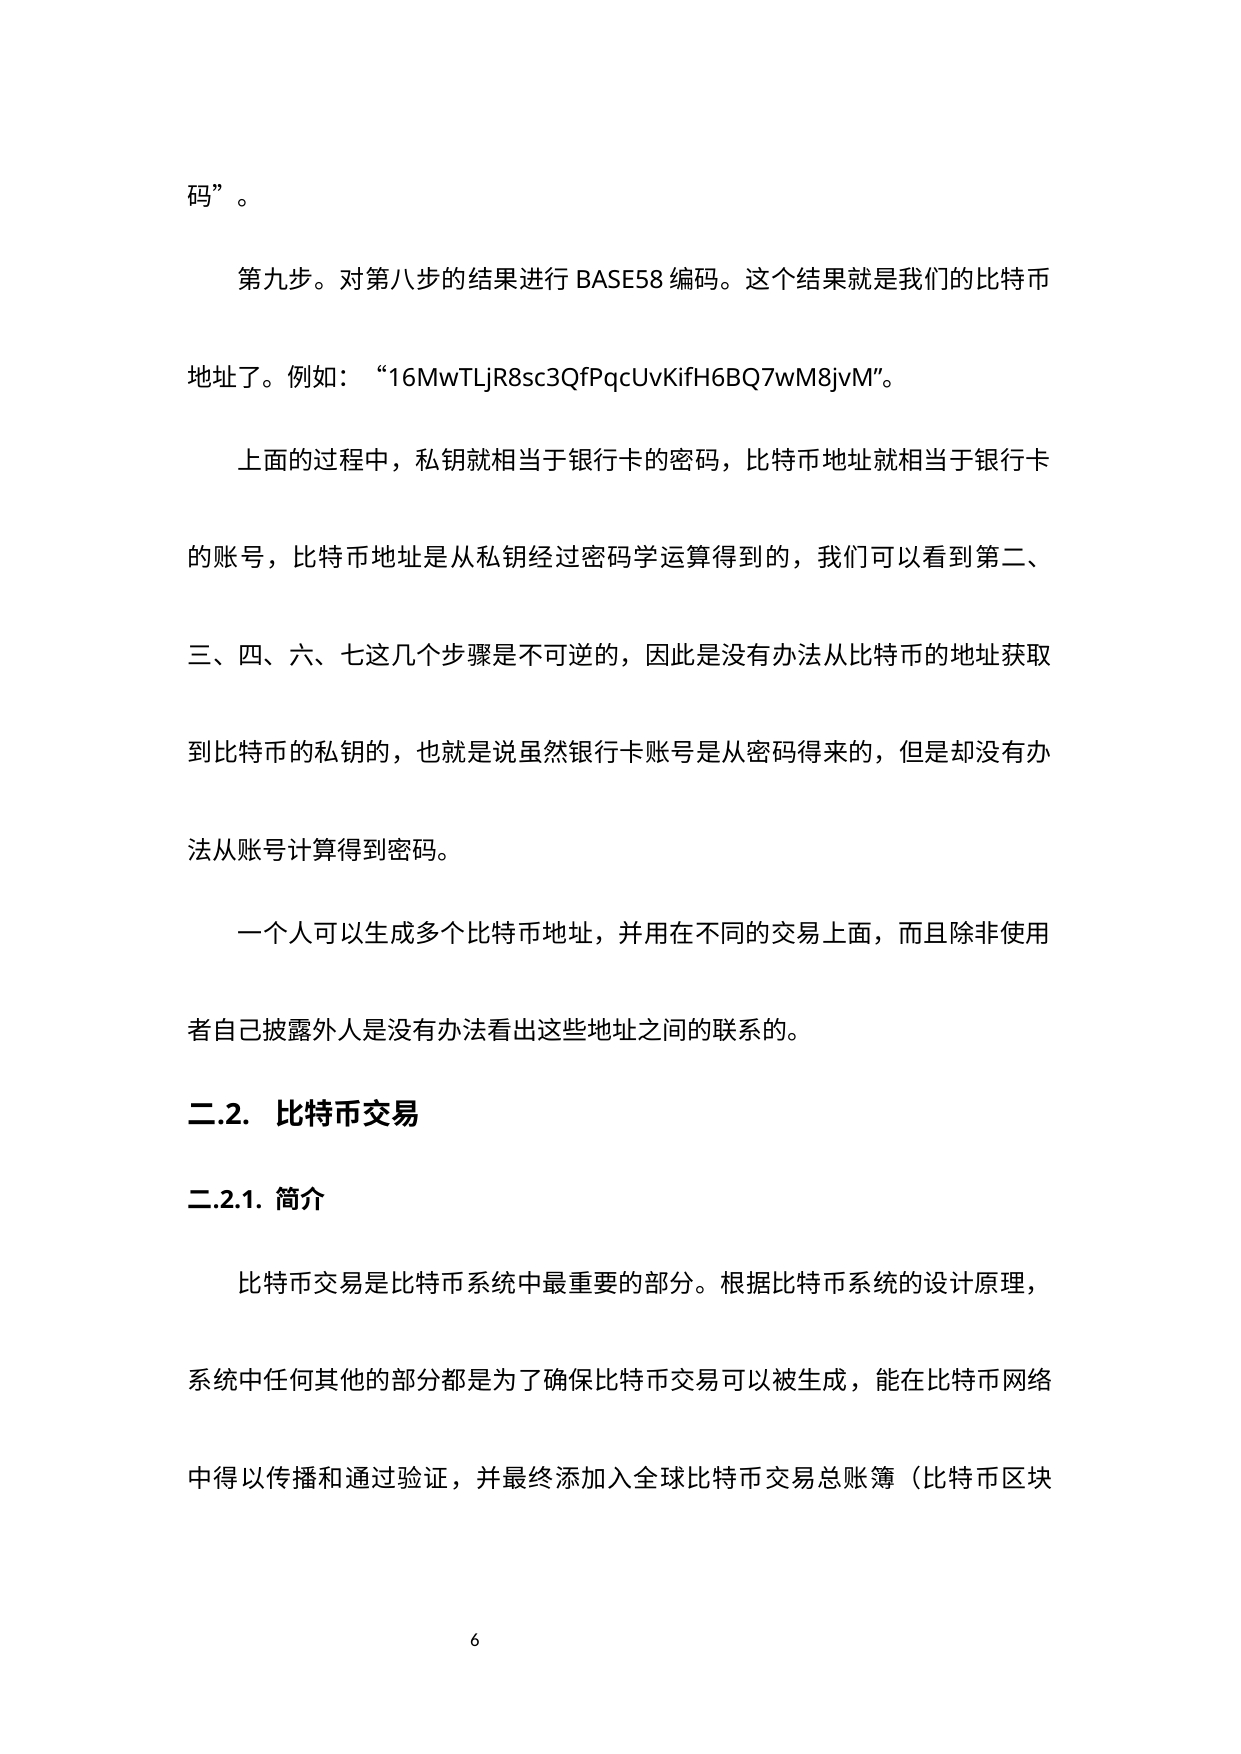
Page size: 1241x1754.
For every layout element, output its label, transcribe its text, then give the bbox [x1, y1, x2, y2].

text 一个人可以生成多个比特币地址，并用在不同的交易上面，而且除非使用者自己披露外人是没有办法看出这些地址之间的联系的。 [187, 899, 1053, 1061]
text 上面的过程中，私钥就相当于银行卡的密码，比特币地址就相当于银行卡的账号，比特币地址是从私钥经过密码学运算得到的，我们可以看到第二、三、四、六、七这几个步骤是不可逆的，因此是没有办法从比特币的地址获取到比特币的私钥的，也就是说虽然银行卡账号是从密码得来的，但是却没有办法从账号计算得到密码。 [187, 426, 1053, 881]
list 比特币交易 [187, 1079, 1053, 1144]
text 第八步。获取第七步结果的前四个字节（我们称之为校验码），并添加到第五步的结果后面。因此这个时候数据结果为“版本号+第五步结果+校验码”。 [187, 162, 1053, 227]
text 第九步。对第八步的结果进行BASE58编码。这个结果就是我们的比特币地址了。例如：“16MwTLjR8sc3QfPqcUvKifH6BQ7wM8jvM”。 [187, 245, 1053, 408]
list 简介 [187, 1166, 1053, 1231]
